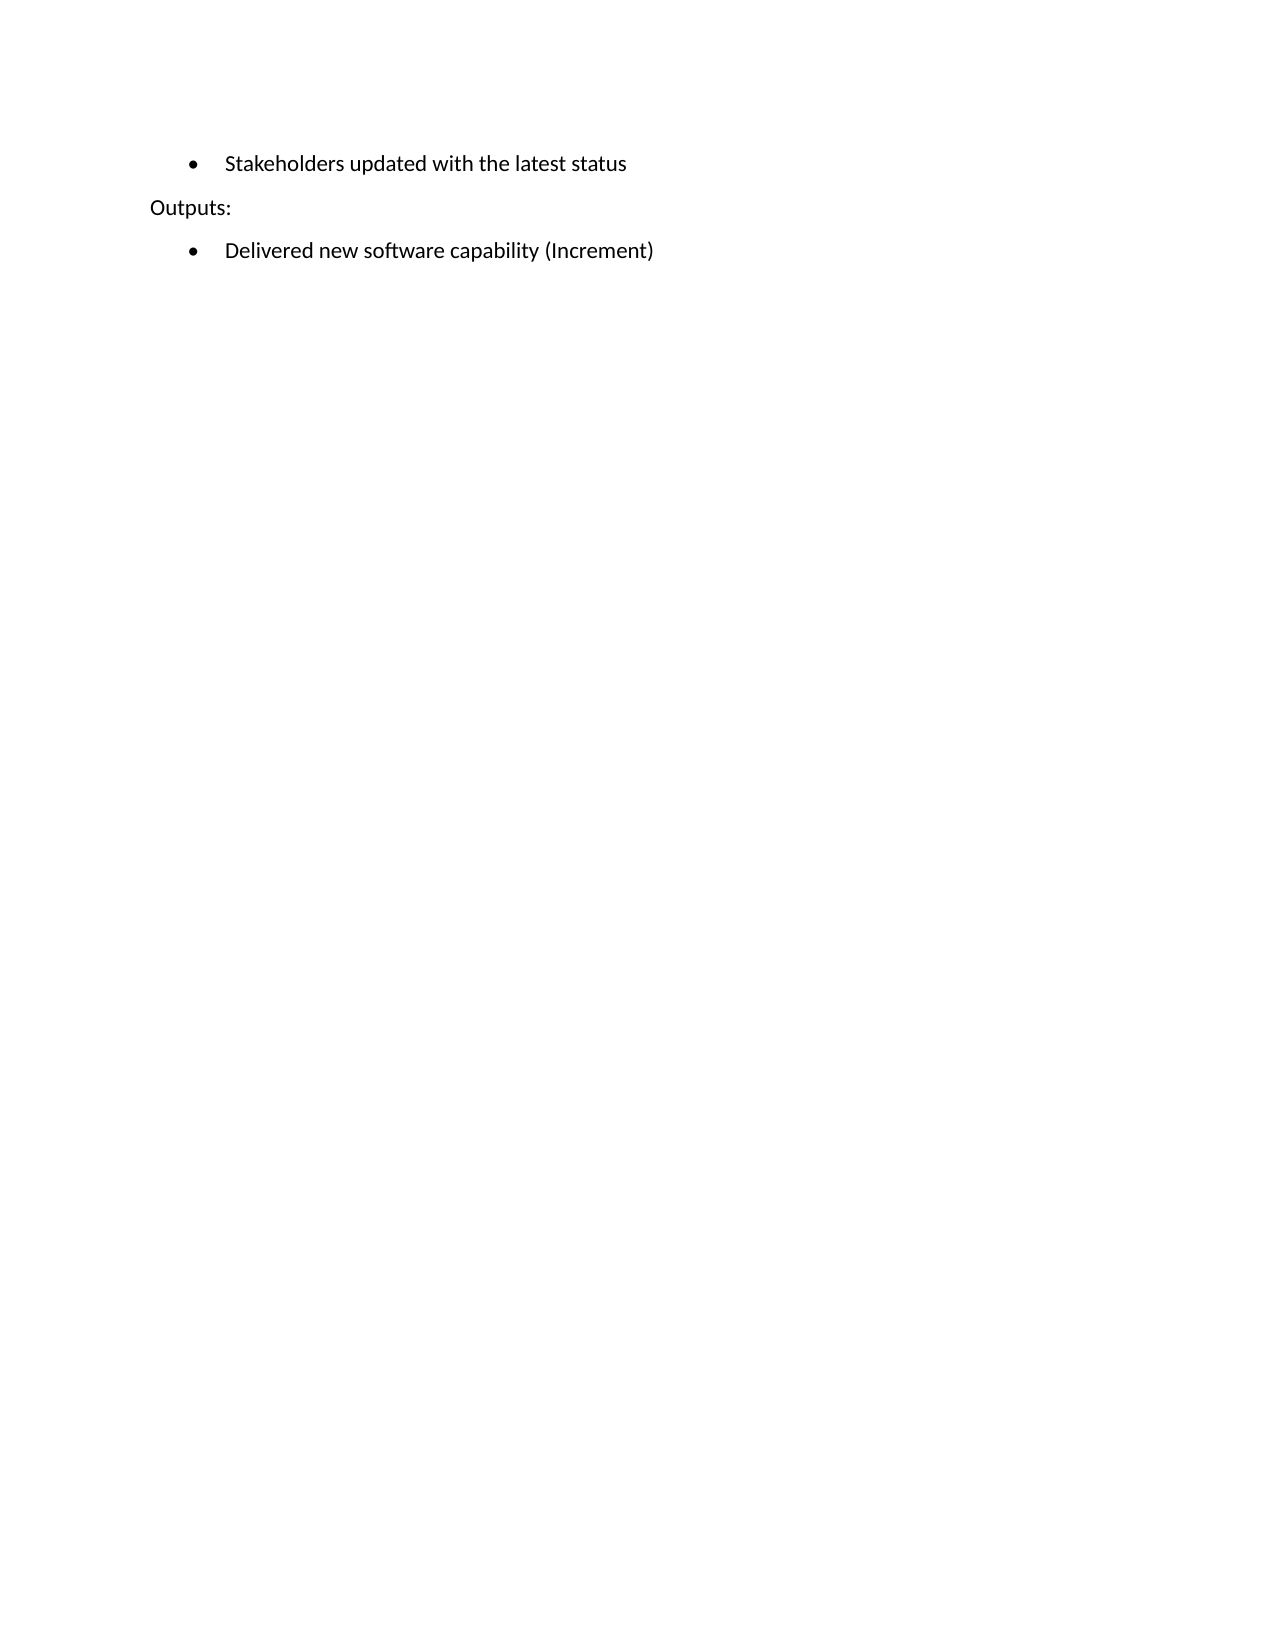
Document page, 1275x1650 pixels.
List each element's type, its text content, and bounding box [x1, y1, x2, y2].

text Outputs: [150, 194, 1125, 221]
list Stakeholders updated with the latest status [187, 150, 1125, 177]
list Delivered new software capability (Increment) [187, 237, 1125, 264]
